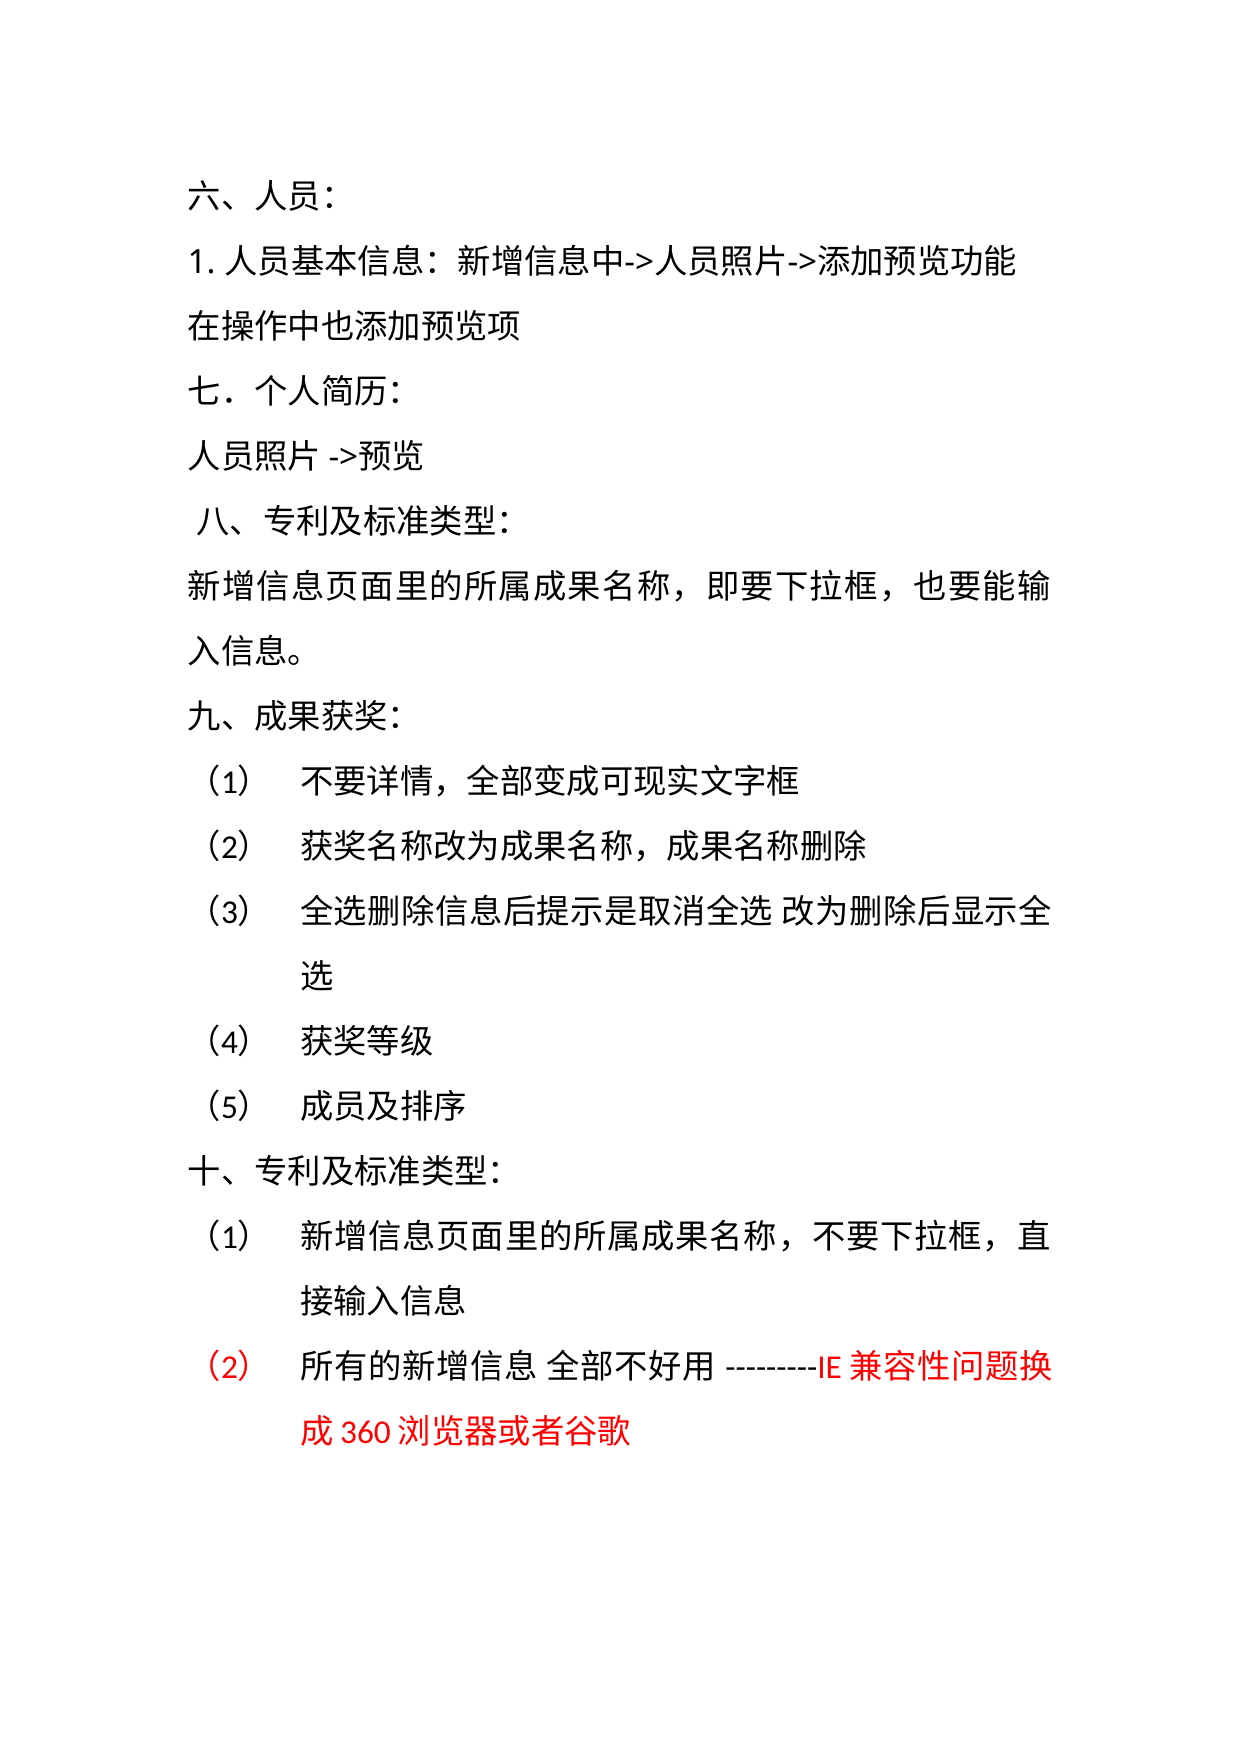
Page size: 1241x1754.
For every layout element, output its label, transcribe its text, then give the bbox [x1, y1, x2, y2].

list 成员及排序 [187, 1072, 1053, 1137]
list 不要详情，全部变成可现实文字框 [187, 747, 1053, 812]
text 七．个人简历： [187, 357, 1053, 422]
list 新增信息页面里的所属成果名称，不要下拉框，直接输入信息 [187, 1202, 1053, 1332]
text 九、成果获奖： [187, 682, 1053, 747]
list 所有的新增信息 全部不好用 ---------IE兼容性问题换成360浏览器或者谷歌 [187, 1332, 1053, 1462]
text 人员照片 ->预览 [187, 422, 1053, 487]
list 获奖名称改为成果名称，成果名称删除 [187, 812, 1053, 877]
text 十、专利及标准类型： [187, 1137, 1053, 1202]
text 在操作中也添加预览项 [187, 292, 1053, 357]
text 1. 人员基本信息：新增信息中->人员照片->添加预览功能 [187, 227, 1053, 292]
text 六、人员： [187, 162, 1053, 227]
list 获奖等级 [187, 1007, 1053, 1072]
text 八、专利及标准类型： [187, 487, 1053, 552]
list 全选删除信息后提示是取消全选 改为删除后显示全选 [187, 877, 1053, 1007]
text 新增信息页面里的所属成果名称，即要下拉框，也要能输入信息。 [187, 552, 1053, 682]
